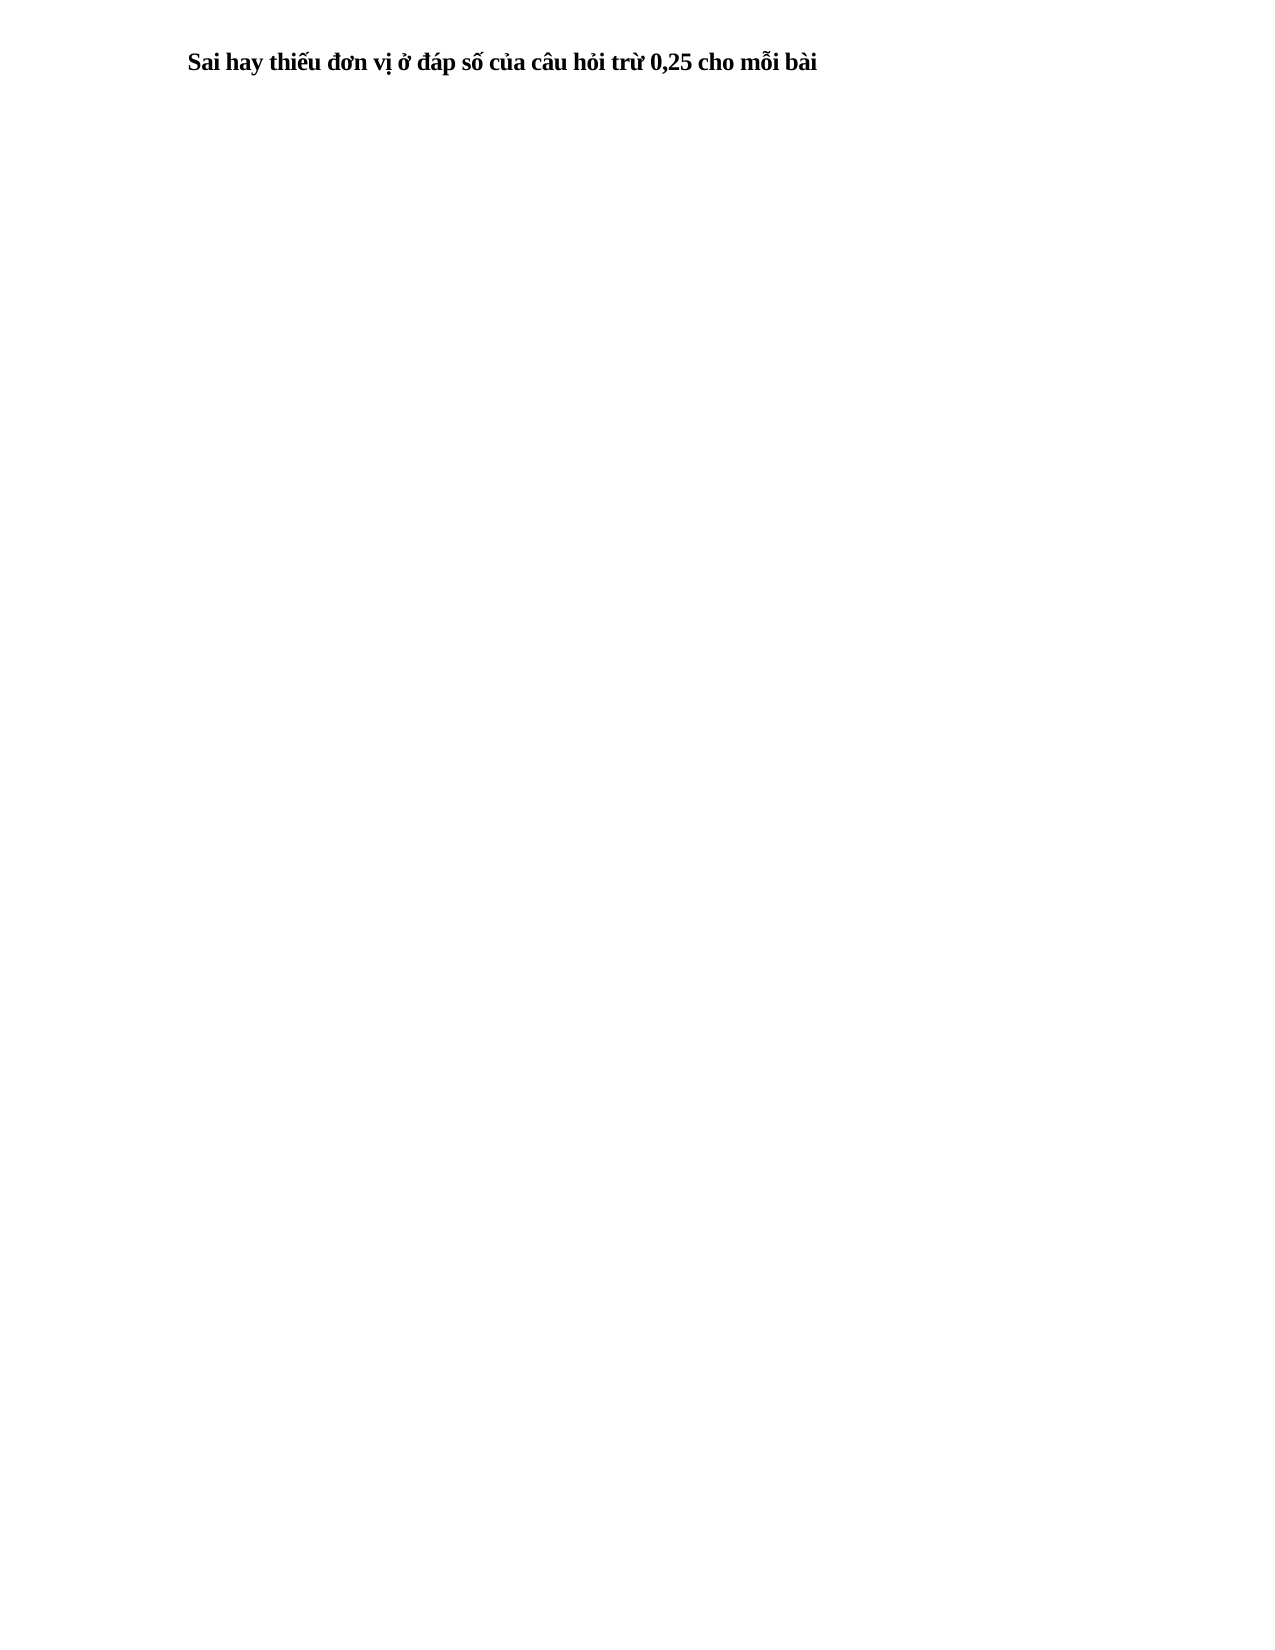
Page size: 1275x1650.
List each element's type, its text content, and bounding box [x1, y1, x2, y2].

text Sai hay thiếu đơn vị ở đáp số của câu hỏi trừ 0,25 cho mỗi bài [112, 47, 1162, 76]
